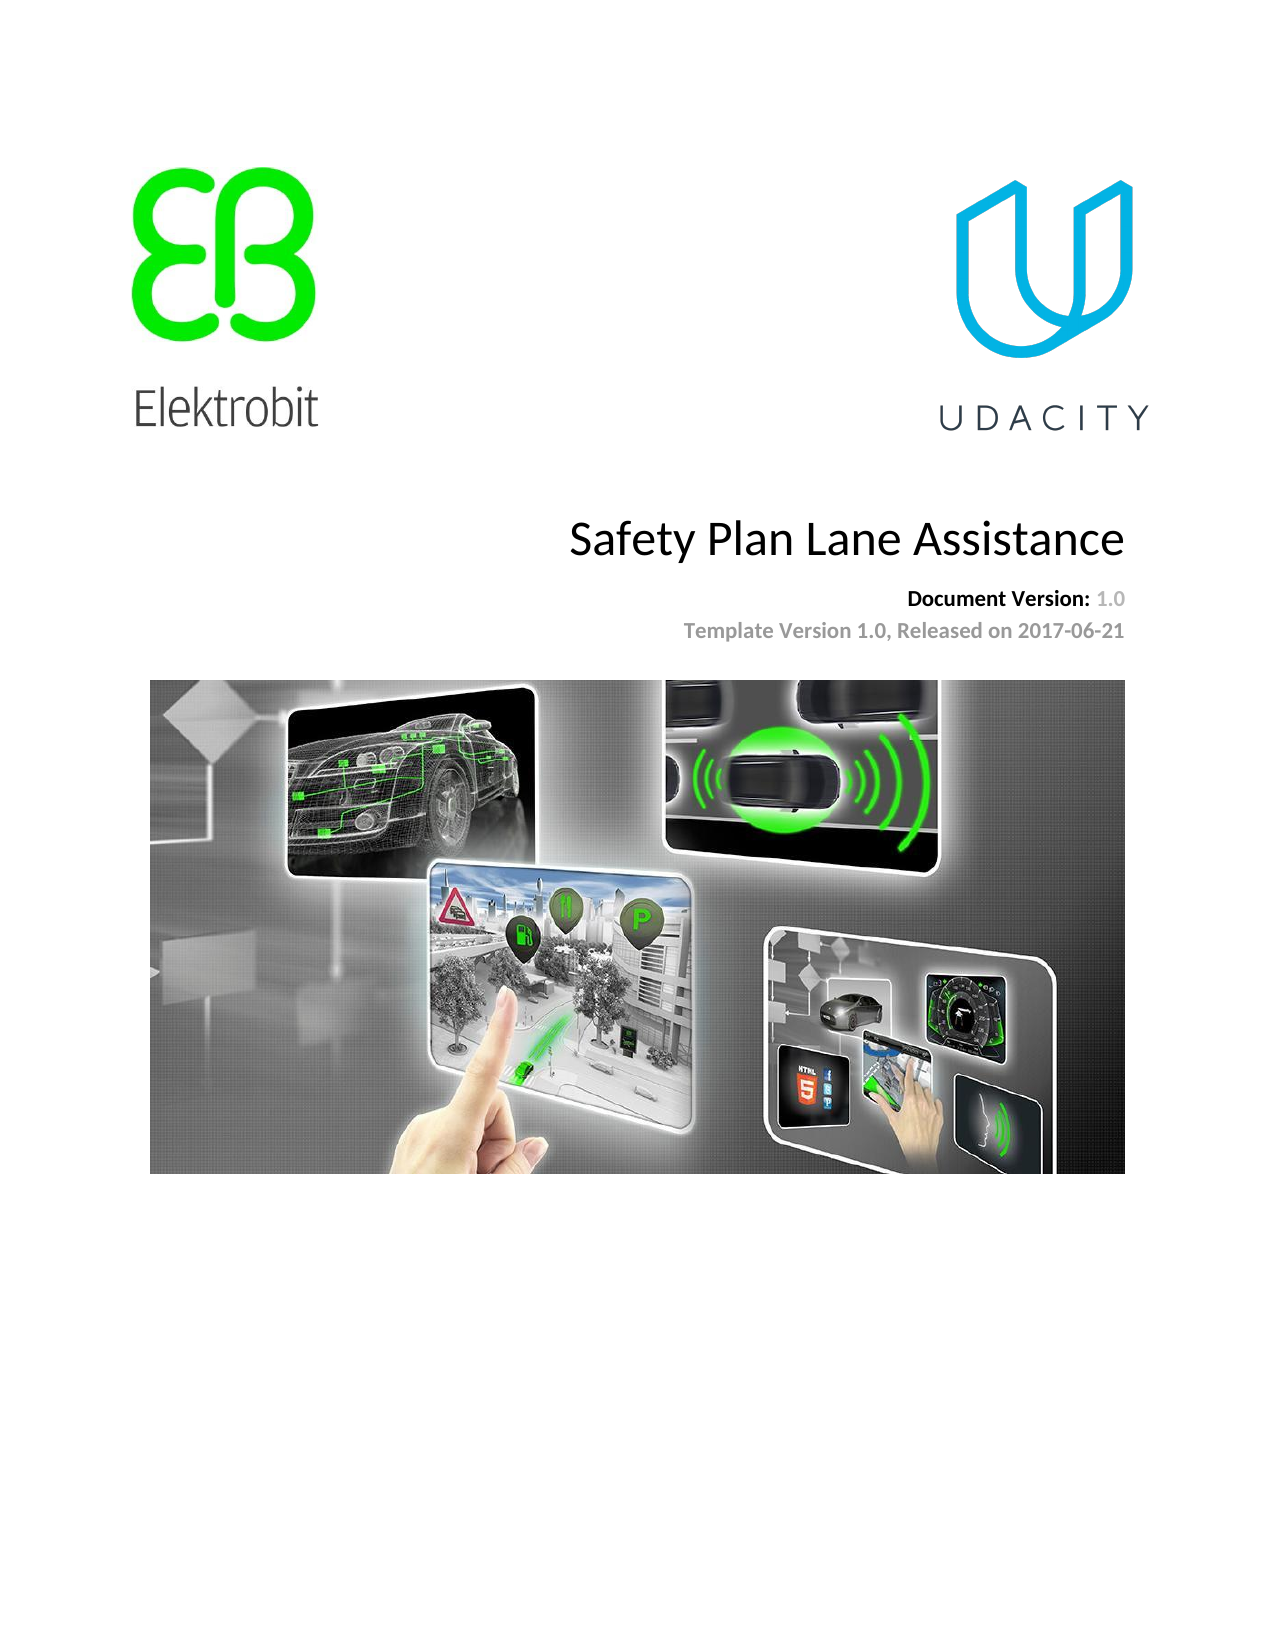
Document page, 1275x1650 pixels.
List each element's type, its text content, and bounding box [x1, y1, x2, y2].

picture [892, 150, 1188, 461]
picture [131, 167, 319, 427]
text Template Version 1.0, Released on 2017-06-21 [150, 616, 1125, 644]
picture [150, 680, 1125, 1174]
title Safety Plan Lane Assistance [150, 507, 1125, 568]
text Document Version: 1.0 [150, 584, 1125, 612]
